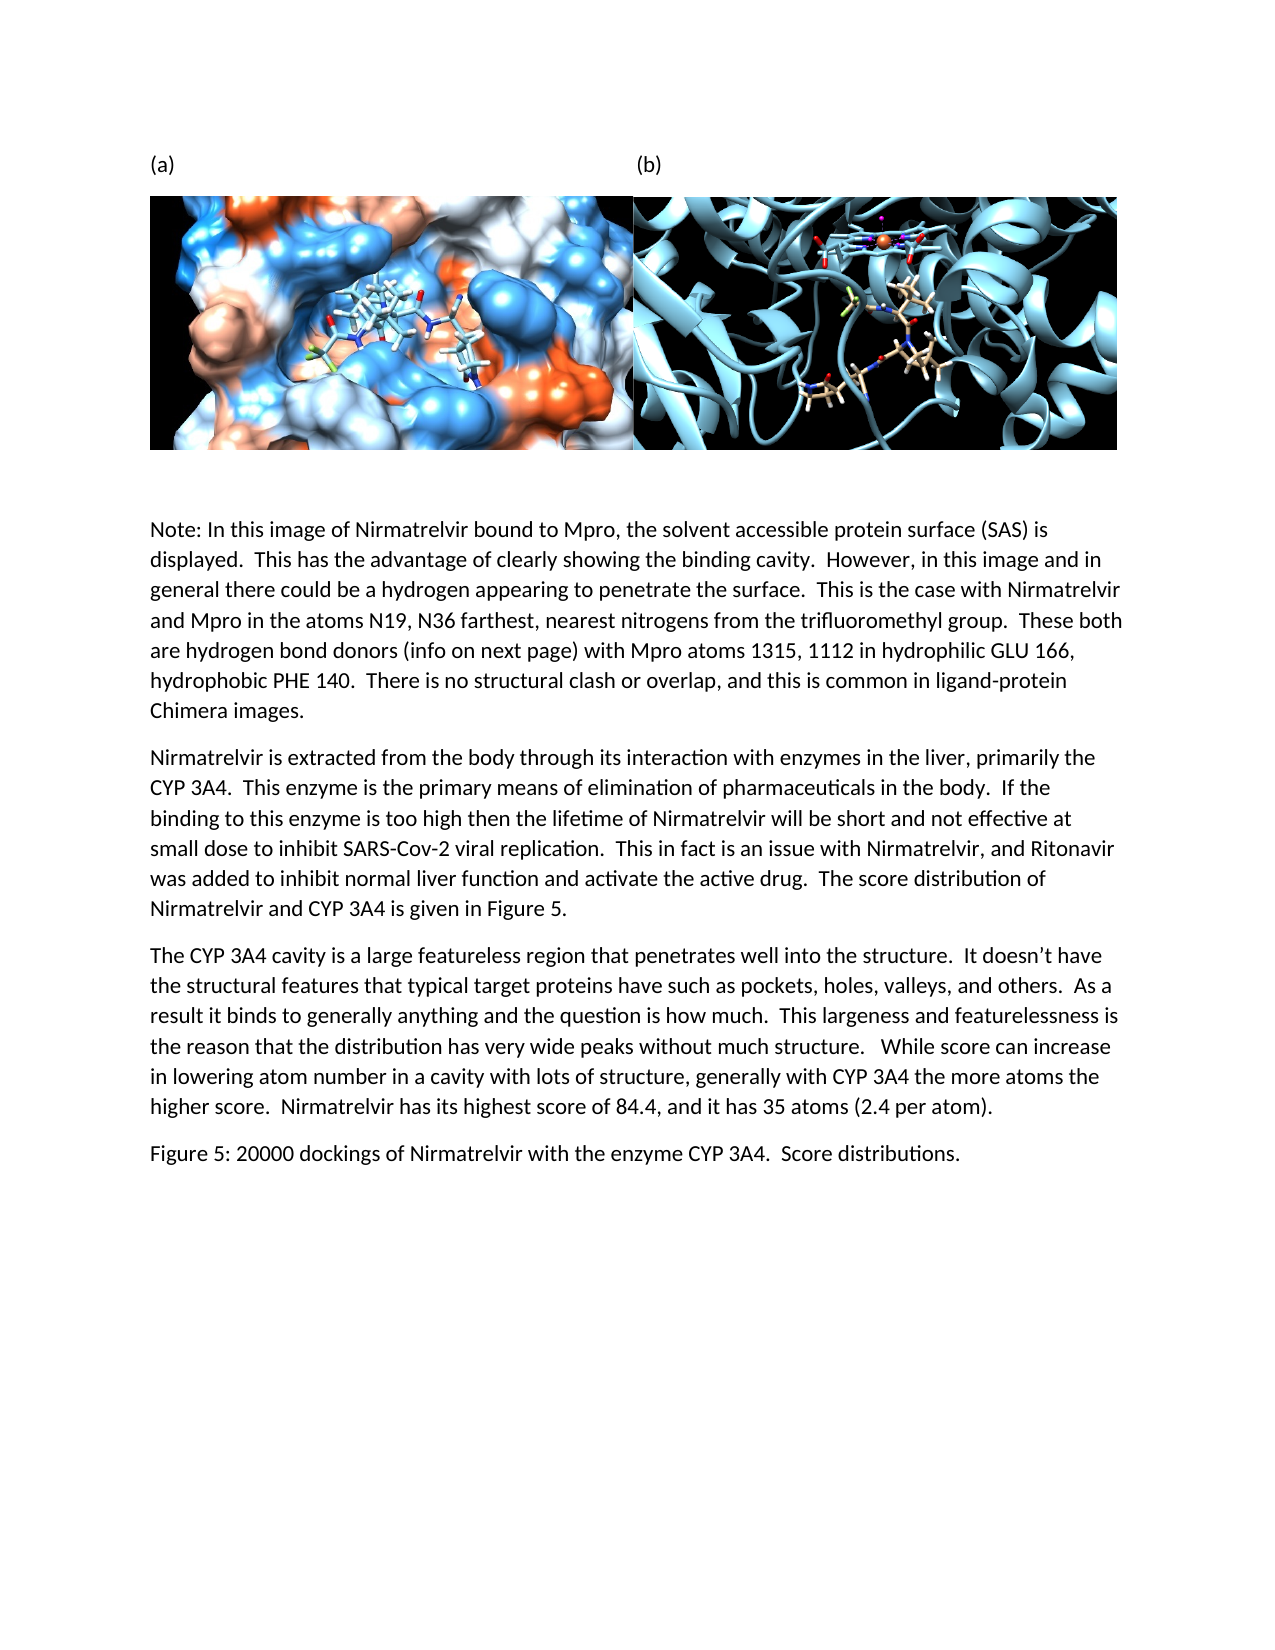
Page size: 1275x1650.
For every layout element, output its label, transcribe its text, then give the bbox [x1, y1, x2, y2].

picture [150, 196, 1117, 450]
text Note: In this image of Nirmatrelvir bound to Mpro, the solvent accessible protein surface (SAS) is displayed. This has the advantage of clearly showing the binding cavity. However, in this image and in general there could be a hydrogen appearing to penetrate the surface. This is the case with Nirmatrelvir and Mpro in the atoms N19, N36 farthest, nearest nitrogens from the trifluoromethyl group. These both are hydrogen bond donors (info on next page) with Mpro atoms 1315, 1112 in hydrophilic GLU 166, hydrophobic PHE 140. There is no structural clash or overlap, and this is common in ligand-protein Chimera images. [150, 515, 1125, 724]
text The CYP 3A4 cavity is a large featureless region that penetrates well into the structure. It doesn’t have the structural features that typical target proteins have such as pockets, holes, valleys, and others. As a result it binds to generally anything and the question is how much. This largeness and featurelessness is the reason that the distribution has very wide peaks without much structure. While score can increase in lowering atom number in a cavity with lots of structure, generally with CYP 3A4 the more atoms the higher score. Nirmatrelvir has its highest score of 84.4, and it has 35 atoms (2.4 per atom). [150, 941, 1125, 1120]
text Nirmatrelvir is extracted from the body through its interaction with enzymes in the liver, primarily the CYP 3A4. This enzyme is the primary means of elimination of pharmaceuticals in the body. If the binding to this enzyme is too high then the lifetime of Nirmatrelvir will be short and not effective at small dose to inhibit SARS-Cov-2 viral replication. This in fact is an issue with Nirmatrelvir, and Ritonavir was added to inhibit normal liver function and activate the active drug. The score distribution of Nirmatrelvir and CYP 3A4 is given in Figure 5. [150, 743, 1125, 922]
text Figure 5: 20000 dockings of Nirmatrelvir with the enzyme CYP 3A4. Score distributions. [150, 1139, 1125, 1167]
text (a) (b) [150, 150, 1125, 178]
